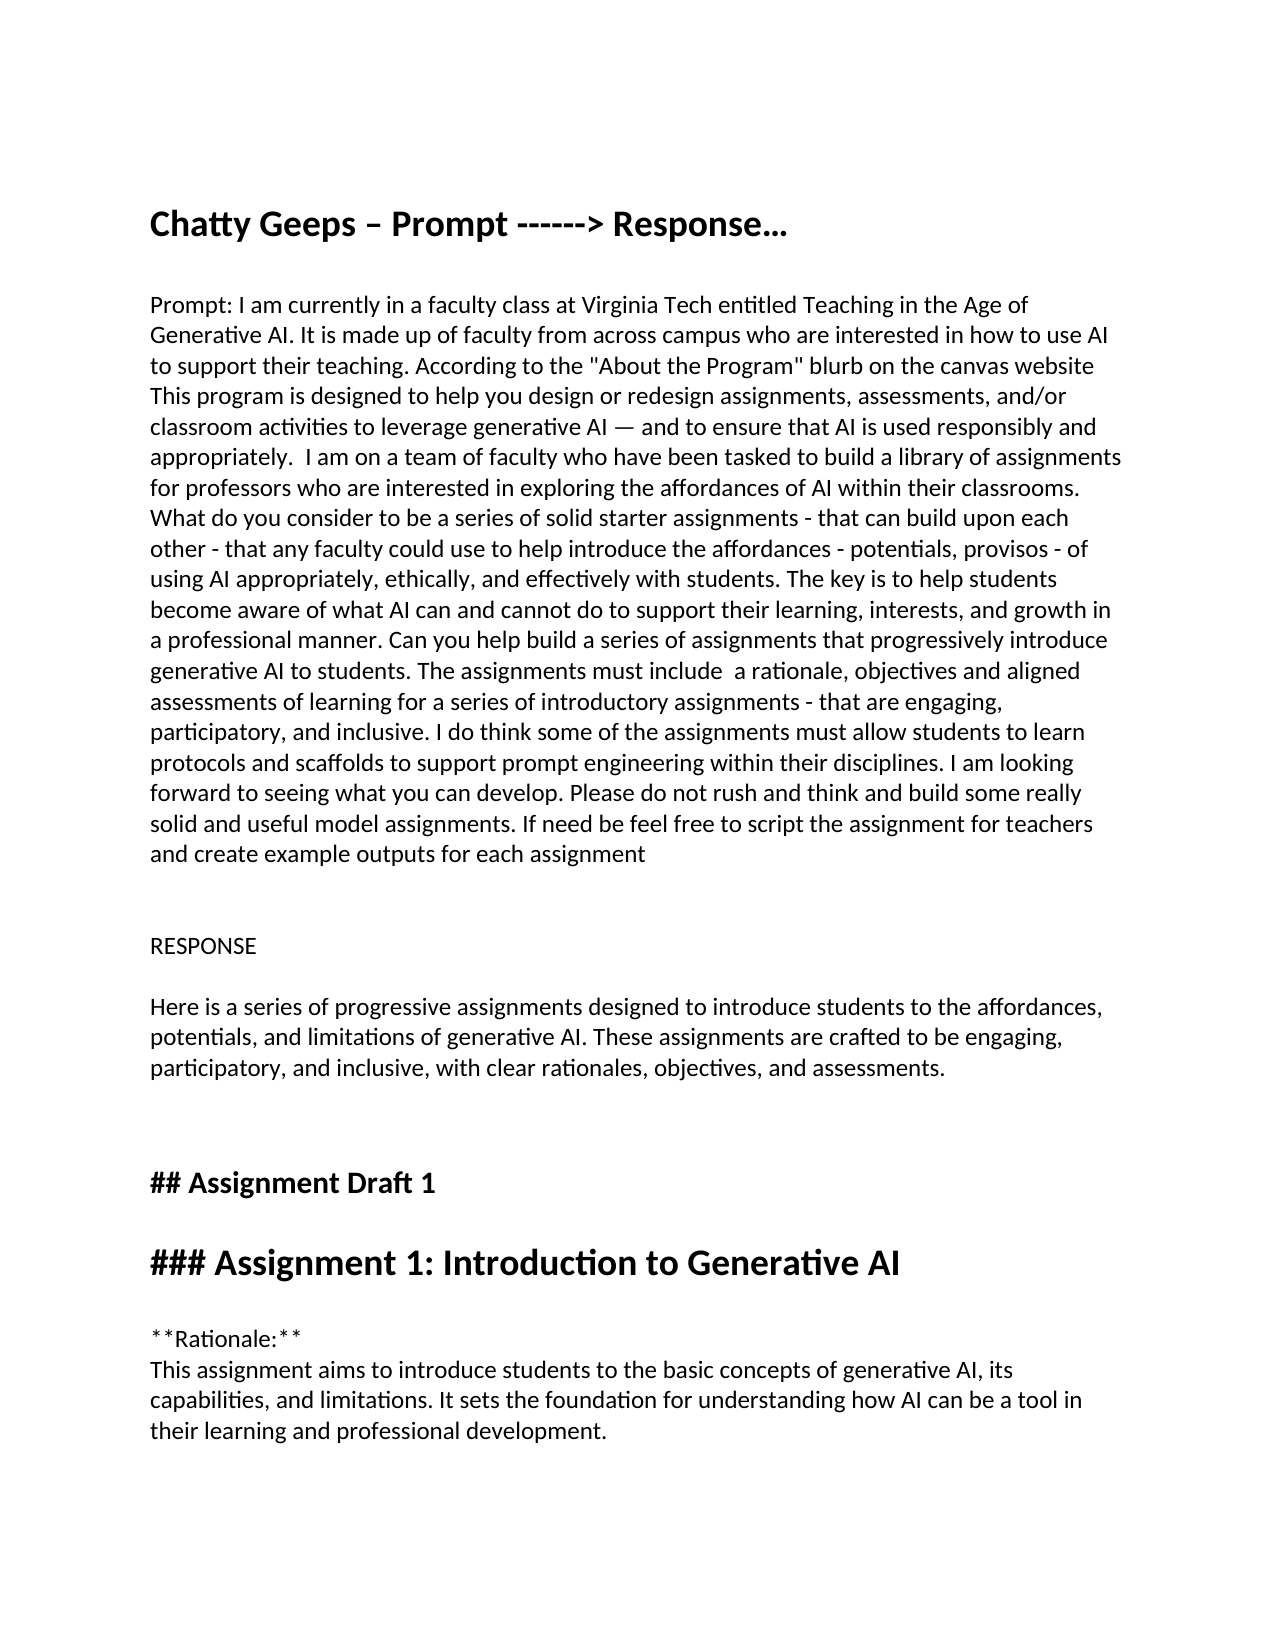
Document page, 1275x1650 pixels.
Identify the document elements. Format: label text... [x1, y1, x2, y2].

title Chatty Geeps – Prompt ------> Response… [150, 200, 1125, 246]
text This assignment aims to introduce students to the basic concepts of generative AI, its capabilities, and limitations. It sets the foundation for understanding how AI can be a tool in their learning and professional development. [150, 1354, 1125, 1445]
text Prompt: I am currently in a faculty class at Virginia Tech entitled Teaching in the Age of Generative AI. It is made up of faculty from across campus who are interested in how to use AI to support their teaching. According to the "About the Program" blurb on the canvas website This program is designed to help you design or redesign assignments, assessments, and/or classroom activities to leverage generative AI — and to ensure that AI is used responsibly and appropriately. I am on a team of faculty who have been tasked to build a library of assignments for professors who are interested in exploring the affordances of AI within their classrooms. What do you consider to be a series of solid starter assignments - that can build upon each other - that any faculty could use to help introduce the affordances - potentials, provisos - of using AI appropriately, ethically, and effectively with students. The key is to help students become aware of what AI can and cannot do to support their learning, interests, and growth in a professional manner. Can you help build a series of assignments that progressively introduce generative AI to students. The assignments must include a rationale, objectives and aligned assessments of learning for a series of introductory assignments - that are engaging, participatory, and inclusive. I do think some of the assignments must allow students to learn protocols and scaffolds to support prompt engineering within their disciplines. I am looking forward to seeing what you can develop. Please do not rush and think and build some really solid and useful model assignments. If need be feel free to script the assignment for teachers and create example outputs for each assignment [150, 289, 1125, 869]
subtitle ### Assignment 1: Introduction to Generative AI [150, 1238, 1125, 1284]
subtitle ## Assignment Draft 1 [150, 1163, 1125, 1201]
text RESPONSE [150, 930, 1125, 960]
text **Rationale:** [150, 1323, 1125, 1354]
text Here is a series of progressive assignments designed to introduce students to the affordances, potentials, and limitations of generative AI. These assignments are crafted to be engaging, participatory, and inclusive, with clear rationales, objectives, and assessments. [150, 991, 1125, 1082]
